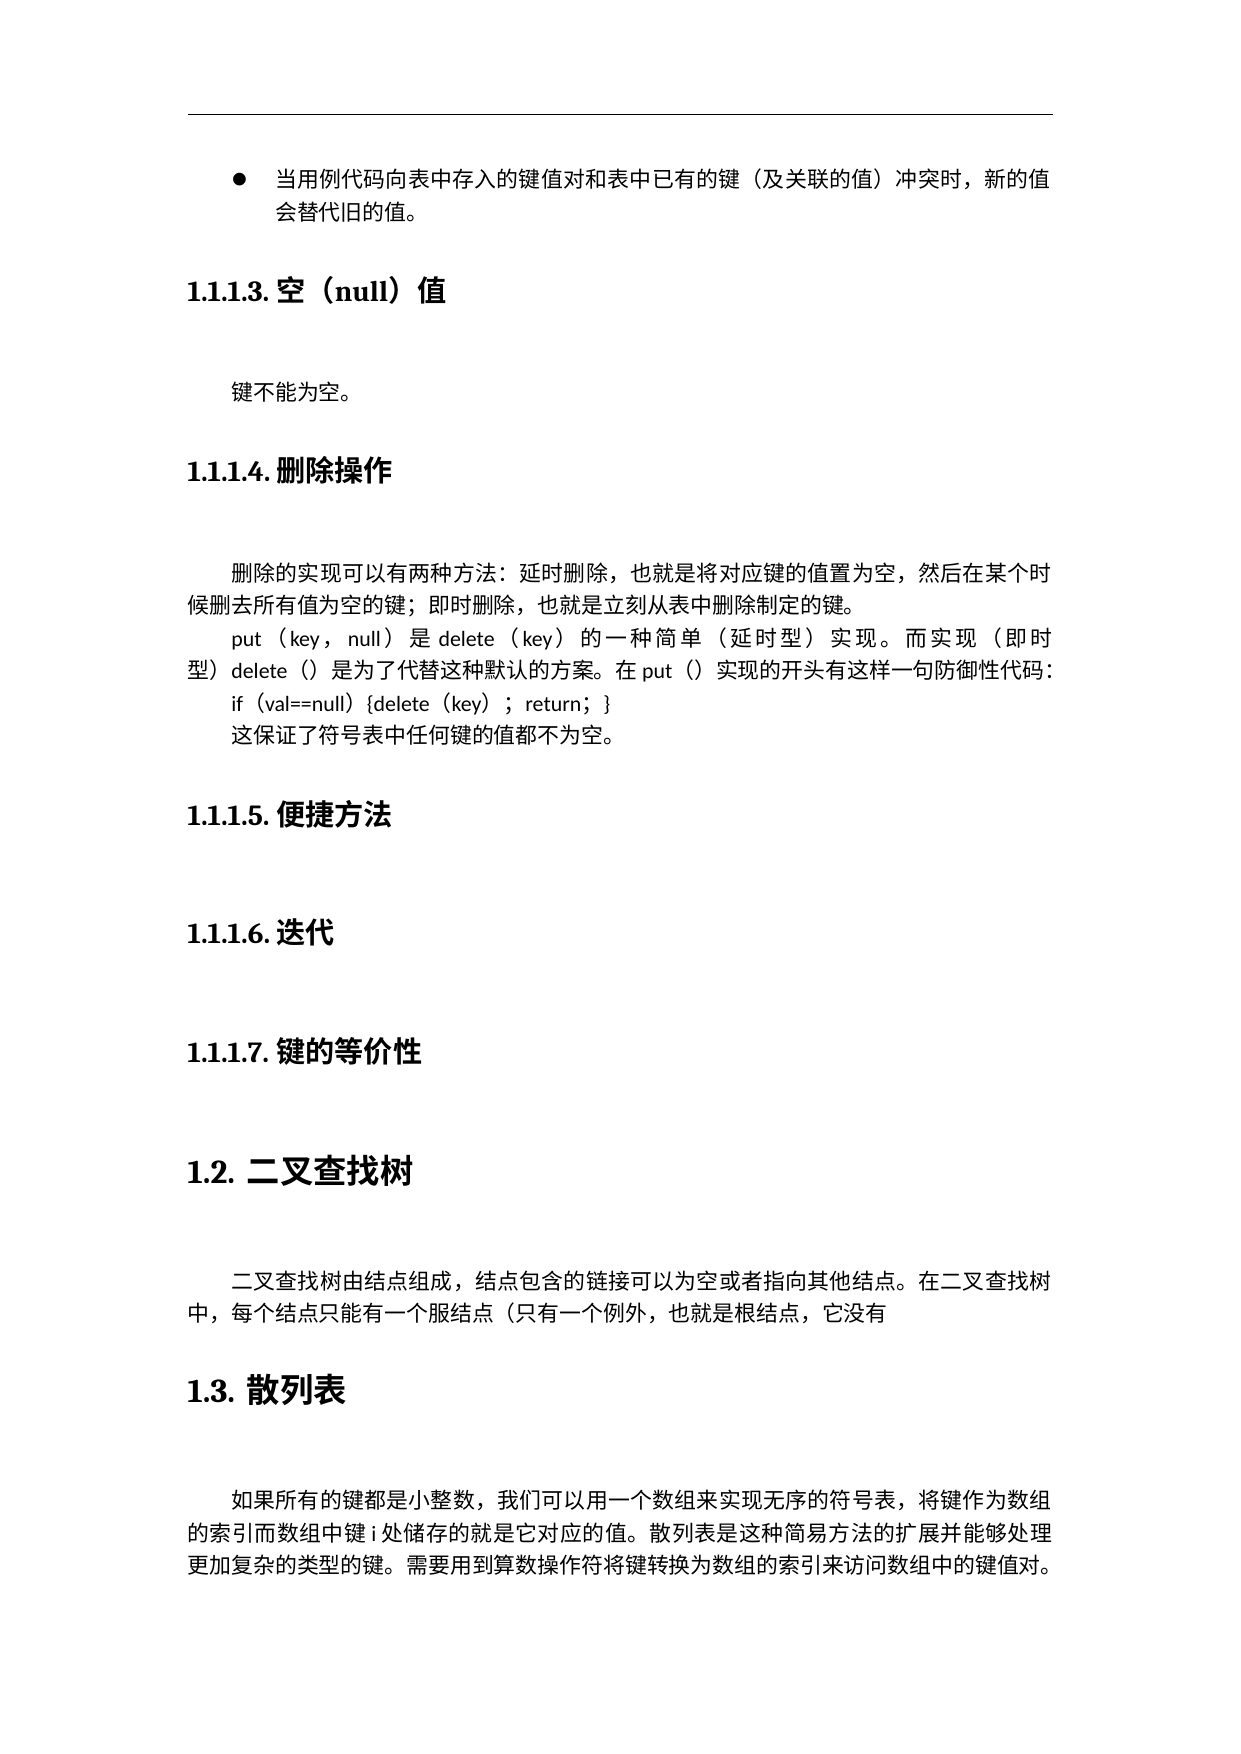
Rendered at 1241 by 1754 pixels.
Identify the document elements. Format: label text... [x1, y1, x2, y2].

subtitle 空（null）值 [187, 256, 1053, 321]
text 键不能为空。 [187, 375, 1053, 407]
subtitle 删除操作 [187, 437, 1053, 502]
text 删除的实现可以有两种方法：延时删除，也就是将对应键的值置为空，然后在某个时候删去所有值为空的键；即时删除，也就是立刻从表中删除制定的键。 [187, 556, 1053, 621]
subtitle 二叉查找树 [187, 1136, 1053, 1201]
text 这保证了符号表中任何键的值都不为空。 [187, 718, 1053, 751]
subtitle 迭代 [187, 898, 1053, 963]
subtitle 键的等价性 [187, 1017, 1053, 1082]
text put（key，null）是delete（key）的一种简单（延时型）实现。而实现（即时型）delete（）是为了代替这种默认的方案。在put（）实现的开头有这样一句防御性代码： [187, 621, 1053, 686]
text 如果所有的键都是小整数，我们可以用一个数组来实现无序的符号表，将键作为数组的索引而数组中键i处储存的就是它对应的值。散列表是这种简易方法的扩展并能够处理更加复杂的类型的键。需要用到算数操作符将键转换为数组的索引来访问数组中的键值对。 [187, 1483, 1053, 1580]
subtitle 散列表 [187, 1356, 1053, 1421]
list 当用例代码向表中存入的键值对和表中已有的键（及关联的值）冲突时，新的值会替代旧的值。 [231, 162, 1053, 227]
text 二叉查找树由结点组成，结点包含的链接可以为空或者指向其他结点。在二叉查找树中，每个结点只能有一个服结点（只有一个例外，也就是根结点，它没有 [187, 1263, 1053, 1328]
subtitle 便捷方法 [187, 780, 1053, 845]
text if（val==null）{delete（key）；return；} [187, 686, 1053, 718]
